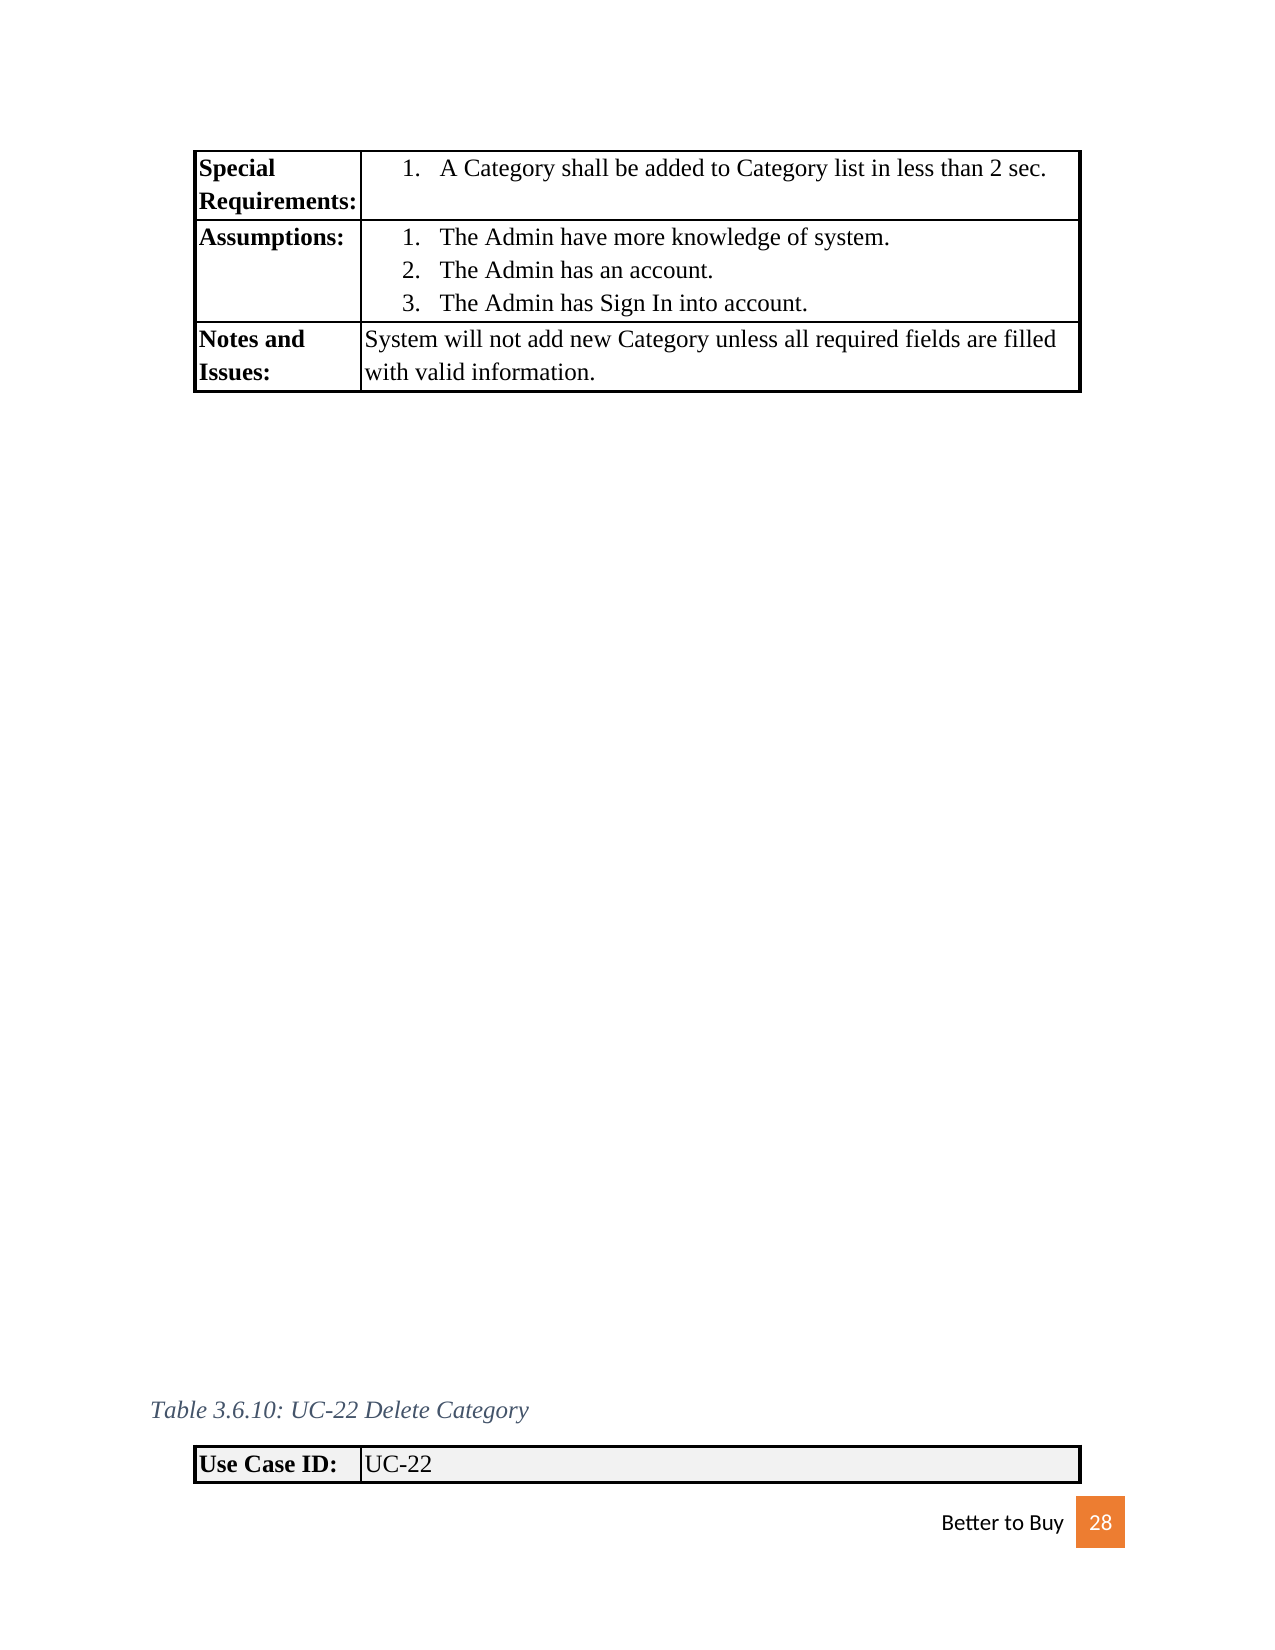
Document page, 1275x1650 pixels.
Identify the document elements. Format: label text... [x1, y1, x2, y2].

table_cell System will not add new Category unless all required fields are filled with valid information. [362, 323, 1078, 390]
table_cell Assumptions: [197, 221, 360, 321]
table_cell Special Requirements: [197, 152, 360, 219]
table_header Use Case ID: [197, 1448, 360, 1481]
table_header UC-22 [362, 1448, 1078, 1481]
text Table 3.6.10: UC-22 Delete Category [150, 1395, 1125, 1424]
table_cell The Admin have more knowledge of system. The Admin has an account. The Admin has Sign In into account. [362, 221, 1078, 321]
table_cell A Category shall be added to Category list in less than 2 sec. [362, 152, 1078, 219]
table_cell Notes and Issues: [197, 323, 360, 390]
